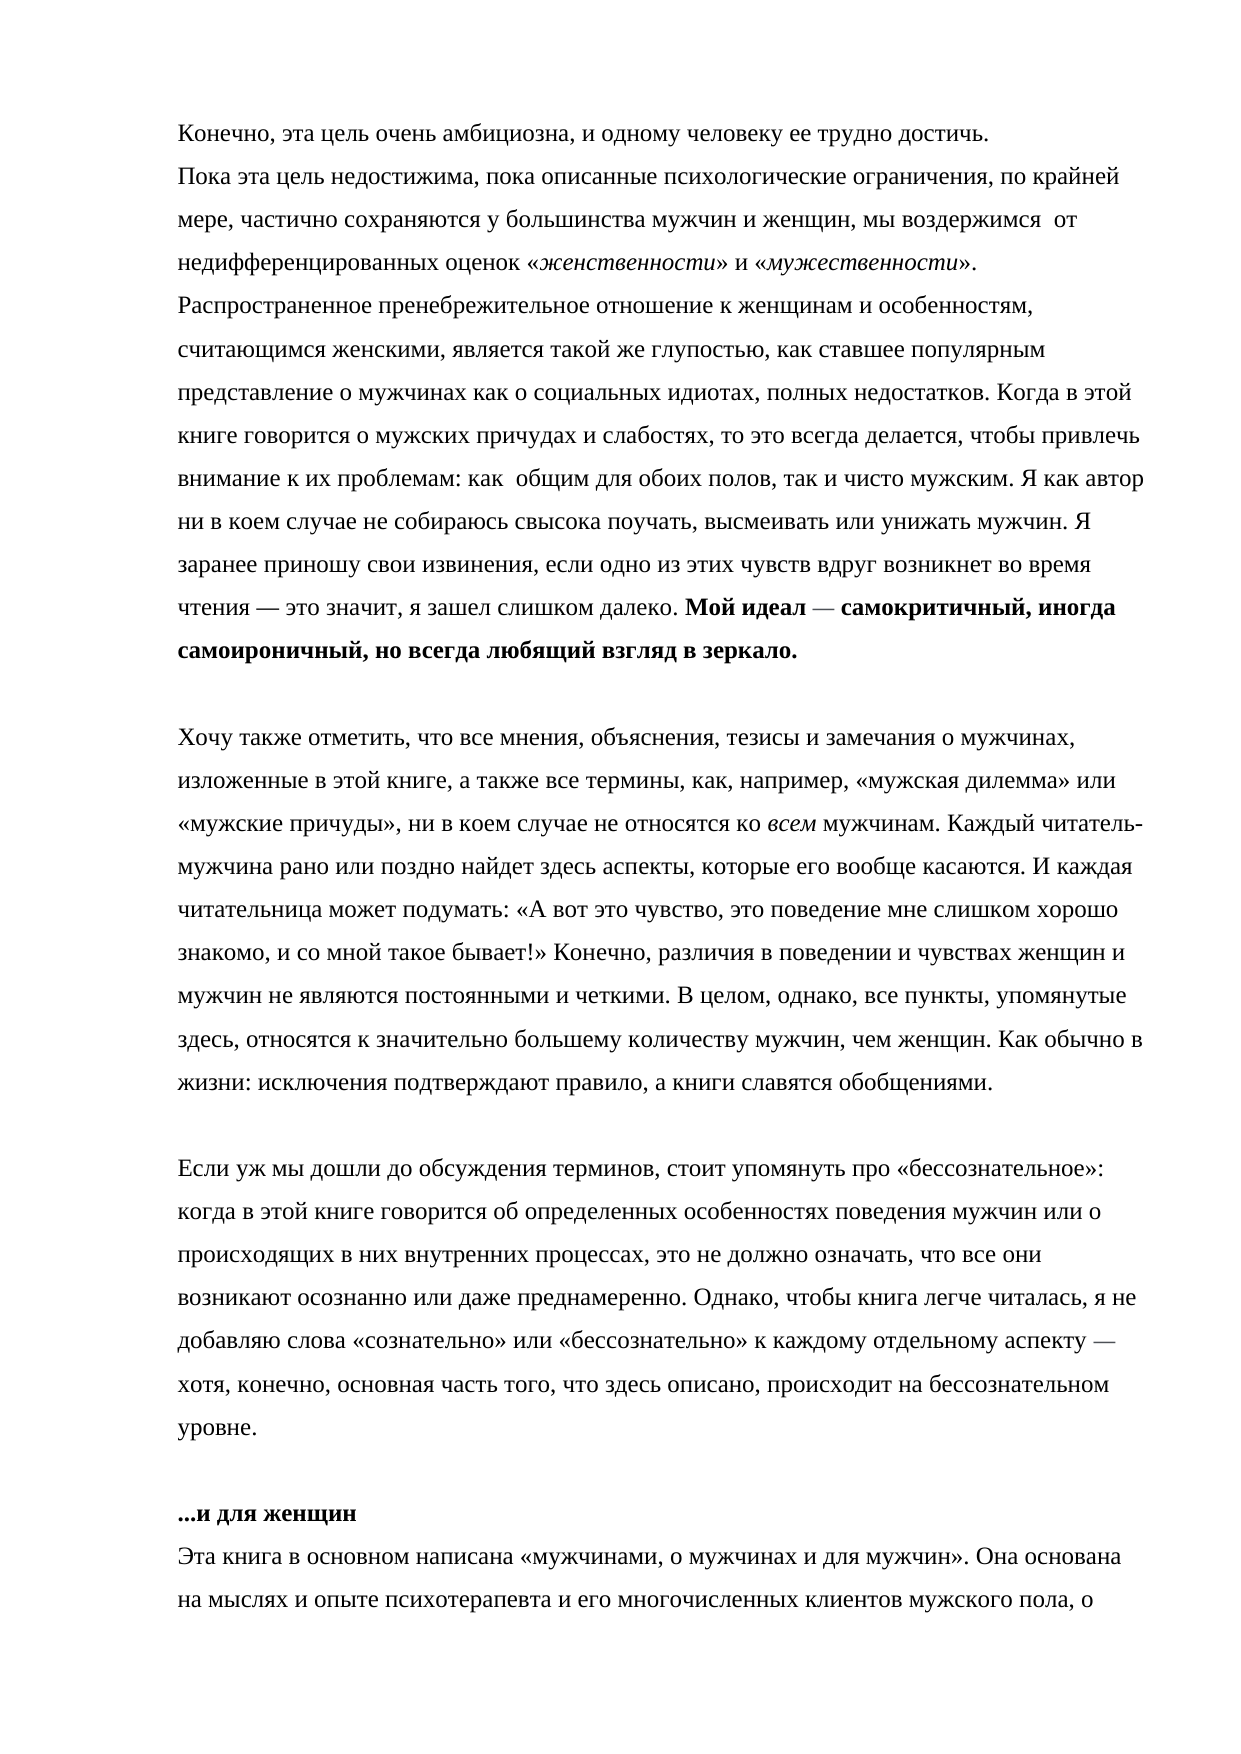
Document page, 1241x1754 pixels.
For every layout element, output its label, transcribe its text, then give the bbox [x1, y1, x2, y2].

text Если уж мы дошли до обсуждения терминов, стоит упомянуть про «бессознательное»: когда в этой книге говорится об определенных особенностях поведения мужчин или о происходящих в них внутренних процессах, это не должно означать, что все они возникают осознанно или даже преднамеренно. Однако, чтобы книга легче читалась, я не добавляю слова «сознательно» или «бессознательно» к каждому отдельному аспекту — хотя, конечно, основная часть того, что здесь описано, происходит на бессознательном уровне. [177, 1153, 1152, 1441]
text Конечно, эта цель очень амбициозна, и одному человеку ее трудно достичь. [177, 118, 1152, 147]
text Распространенное пренебрежительное отношение к женщинам и особенностям, считающимся женскими, является такой же глупостью, как ставшее популярным представление о мужчинах как о социальных идиотах, полных недостатков. Когда в этой книге говорится о мужских причудах и слабостях, то это всегда делается, чтобы привлечь внимание к их проблемам: как общим для обоих полов, так и чисто мужским. Я как автор ни в коем случае не собираюсь свысока поучать, высмеивать или унижать мужчин. Я заранее приношу свои извинения, если одно из этих чувств вдруг возникнет во время чтения — это значит, я зашел слишком далеко. Мой идеал — самокритичный, иногда самоироничный, но всегда любящий взгляд в зеркало. [177, 291, 1152, 664]
text Хочу также отметить, что все мнения, объяснения, тезисы и замечания о мужчинах, изложенные в этой книге, а также все термины, как, например, «мужская дилемма» или «мужские причуды», ни в коем случае не относятся ко всем мужчинам. Каждый читатель-мужчина рано или поздно найдет здесь аспекты, которые его вообще касаются. И каждая читательница может подумать: «А вот это чувство, это поведение мне слишком хорошо знакомо, и со мной такое бывает!» Конечно, различия в поведении и чувствах женщин и мужчин не являются постоянными и четкими. В целом, однако, все пункты, упомянутые здесь, относятся к значительно большему количеству мужчин, чем женщин. Как обычно в жизни: исключения подтверждают правило, а книги славятся обобщениями. [177, 722, 1152, 1096]
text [177, 1541, 1152, 1613]
text ...и для женщин [177, 1498, 1152, 1527]
text Пока эта цель недостижима, пока описанные психологические ограничения, по крайней мере, частично сохраняются у большинства мужчин и женщин, мы воздержимся от недифференцированных оценок «женственности» и «мужественности». [177, 161, 1152, 276]
